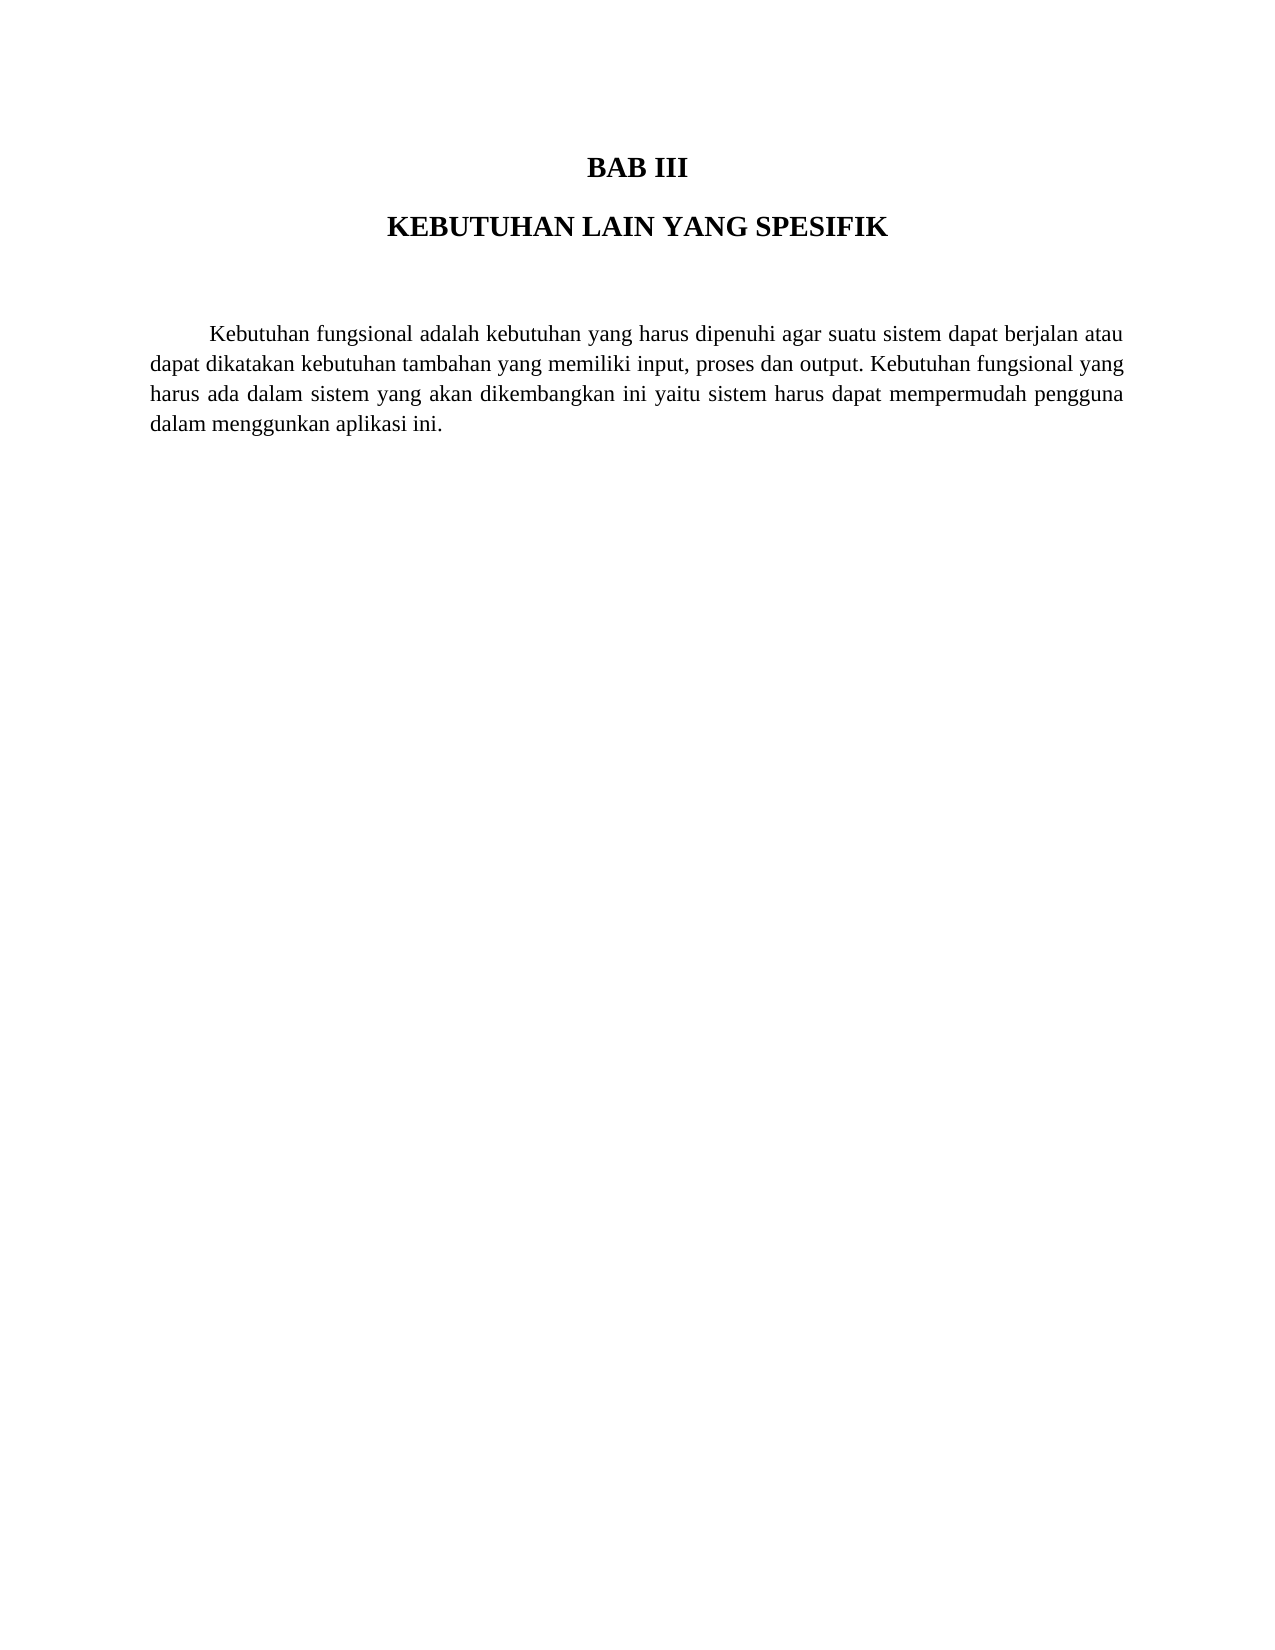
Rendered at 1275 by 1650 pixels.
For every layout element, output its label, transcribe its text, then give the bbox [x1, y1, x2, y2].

text Kebutuhan fungsional adalah kebutuhan yang harus dipenuhi agar suatu sistem dapat berjalan atau dapat dikatakan kebutuhan tambahan yang memiliki input, proses dan output. Kebutuhan fungsional yang harus ada dalam sistem yang akan dikembangkan ini yaitu sistem harus dapat mempermudah pengguna dalam menggunkan aplikasi ini. [150, 320, 1125, 437]
text BAB III [150, 150, 1125, 183]
text KEBUTUHAN LAIN YANG SPESIFIK [150, 209, 1125, 243]
